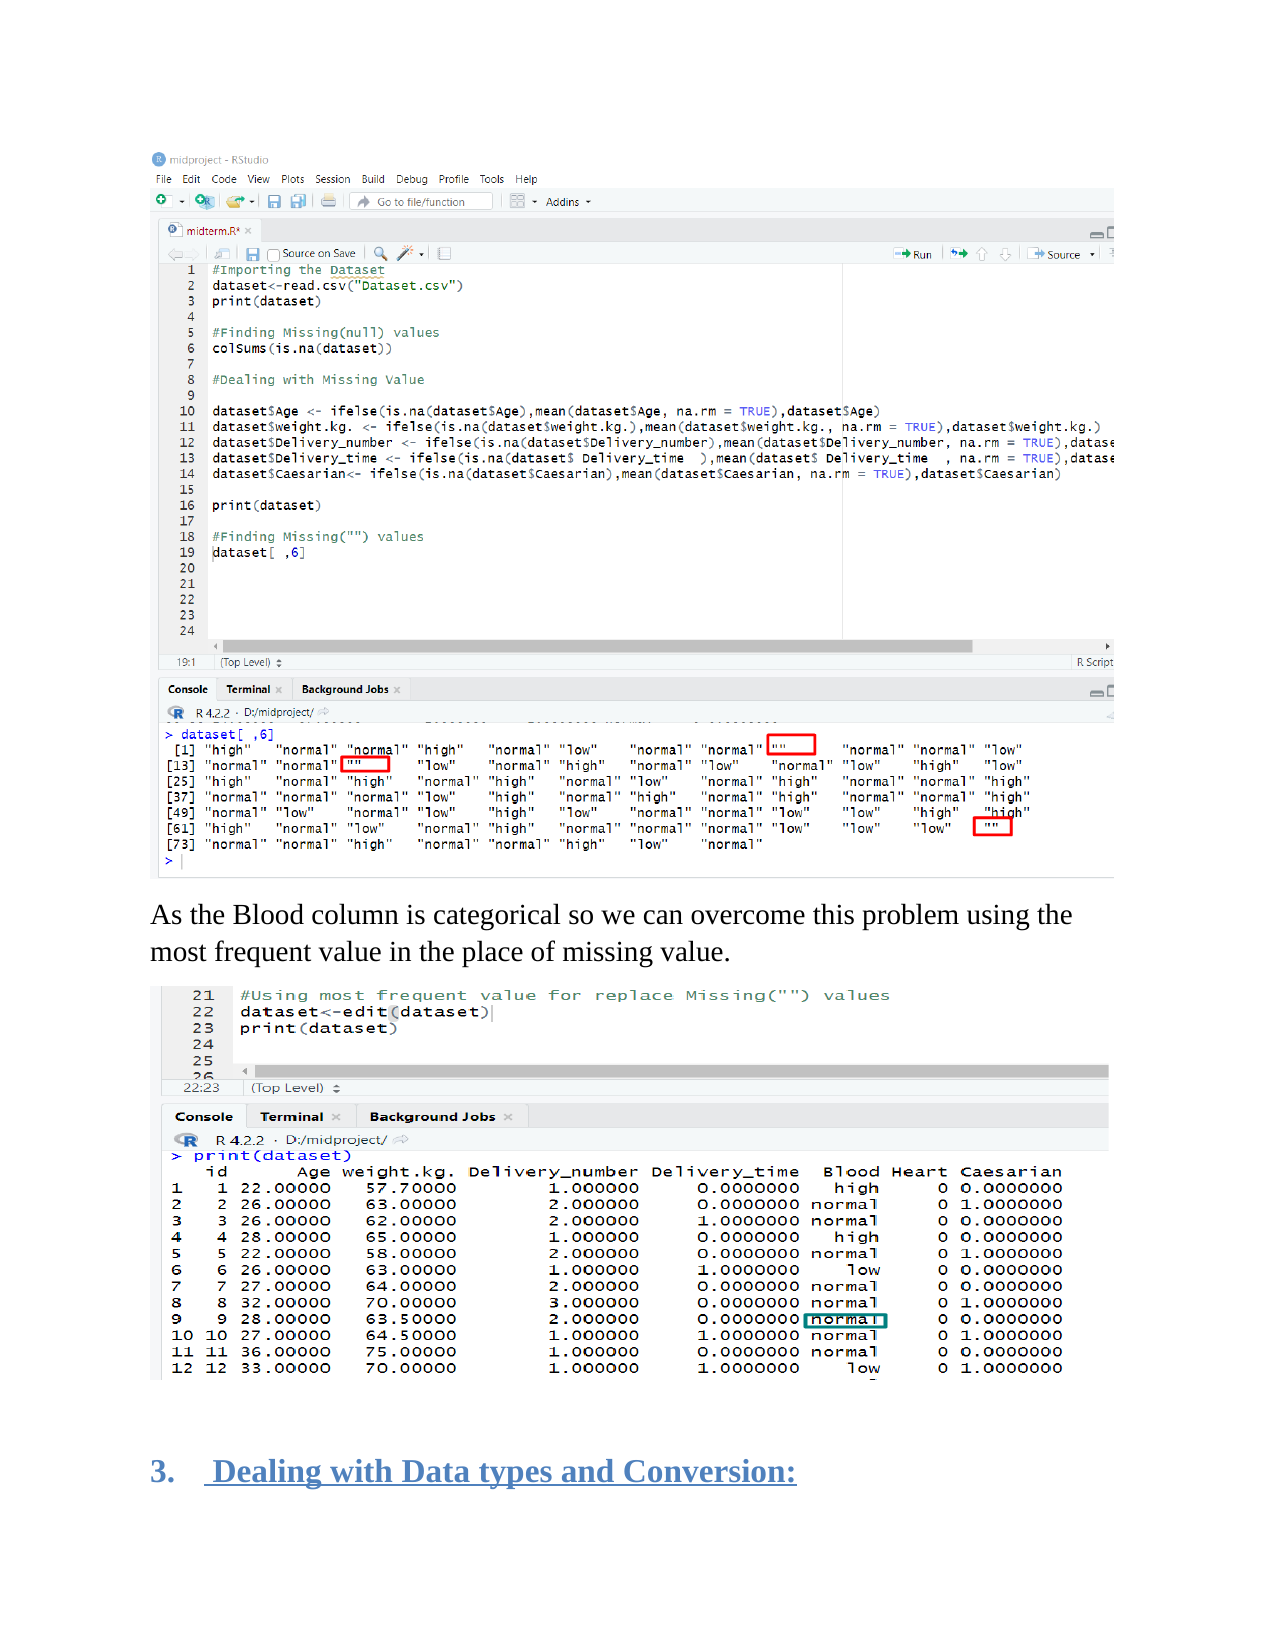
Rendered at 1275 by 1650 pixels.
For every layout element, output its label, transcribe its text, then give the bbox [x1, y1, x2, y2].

list Dealing with Data types and Conversion: [150, 1451, 1125, 1489]
picture [150, 150, 1114, 879]
text As the Blood column is categorical so we can overcome this problem using the most frequent value in the place of missing value. [150, 897, 1125, 967]
picture [150, 986, 1109, 1380]
